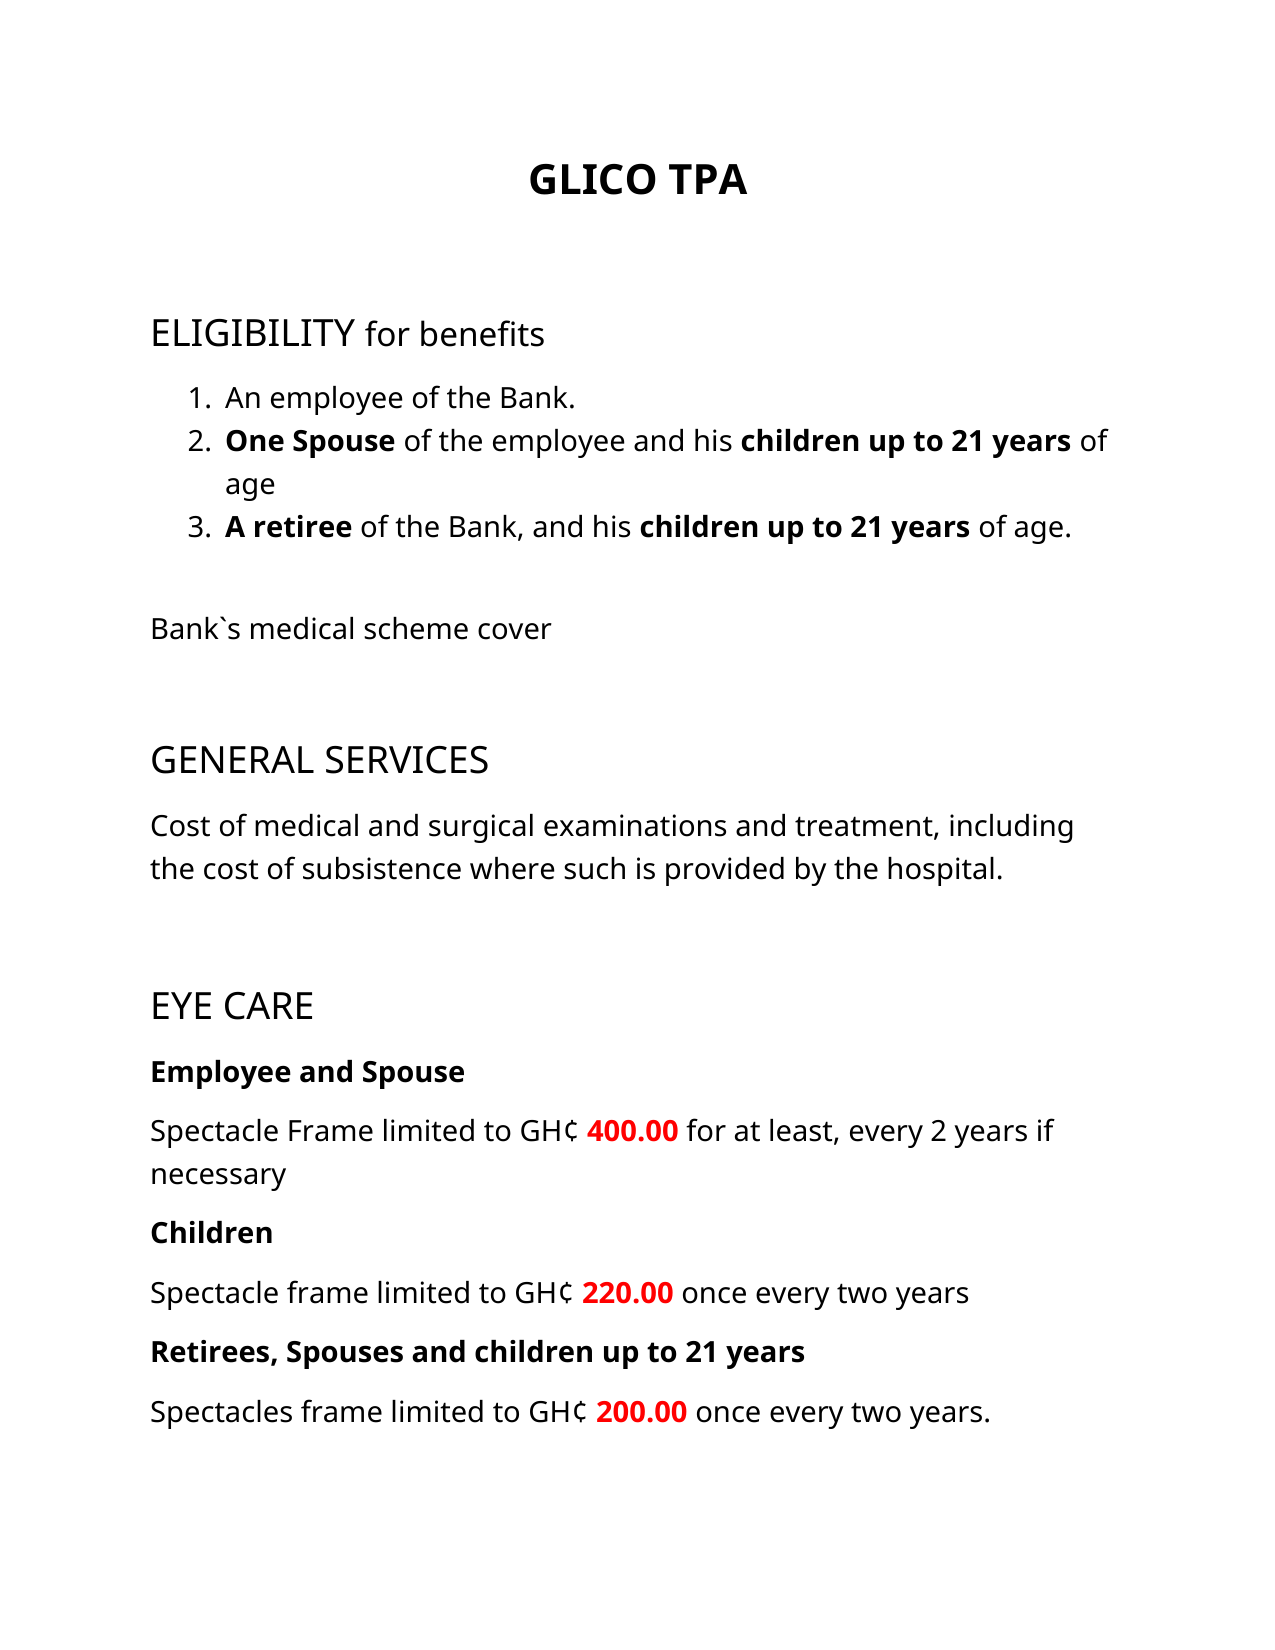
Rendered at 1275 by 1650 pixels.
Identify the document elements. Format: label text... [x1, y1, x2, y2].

list An employee of the Bank. [187, 378, 1125, 417]
text Cost of medical and surgical examinations and treatment, including the cost of subsistence where such is provided by the hospital. [150, 805, 1125, 888]
text EYE CARE [150, 979, 1125, 1030]
text GLICO TPA [150, 150, 1125, 207]
text Bank`s medical scheme cover [150, 608, 1125, 648]
text ELIGIBILITY for benefits [150, 306, 1125, 357]
text Employee and Spouse [150, 1051, 1125, 1091]
text Spectacle Frame limited to GH¢ 400.00 for at least, every 2 years if necessary [150, 1111, 1125, 1193]
text GENERAL SERVICES [150, 733, 1125, 784]
text Children [150, 1213, 1125, 1252]
list A retiree of the Bank, and his children up to 21 years of age. [187, 506, 1125, 546]
text Spectacles frame limited to GH¢ 200.00 once every two years. [150, 1391, 1125, 1431]
list One Spouse of the employee and his children up to 21 years of age [187, 420, 1125, 503]
text Retirees, Spouses and children up to 21 years [150, 1332, 1125, 1371]
text Spectacle frame limited to GH¢ 220.00 once every two years [150, 1272, 1125, 1312]
